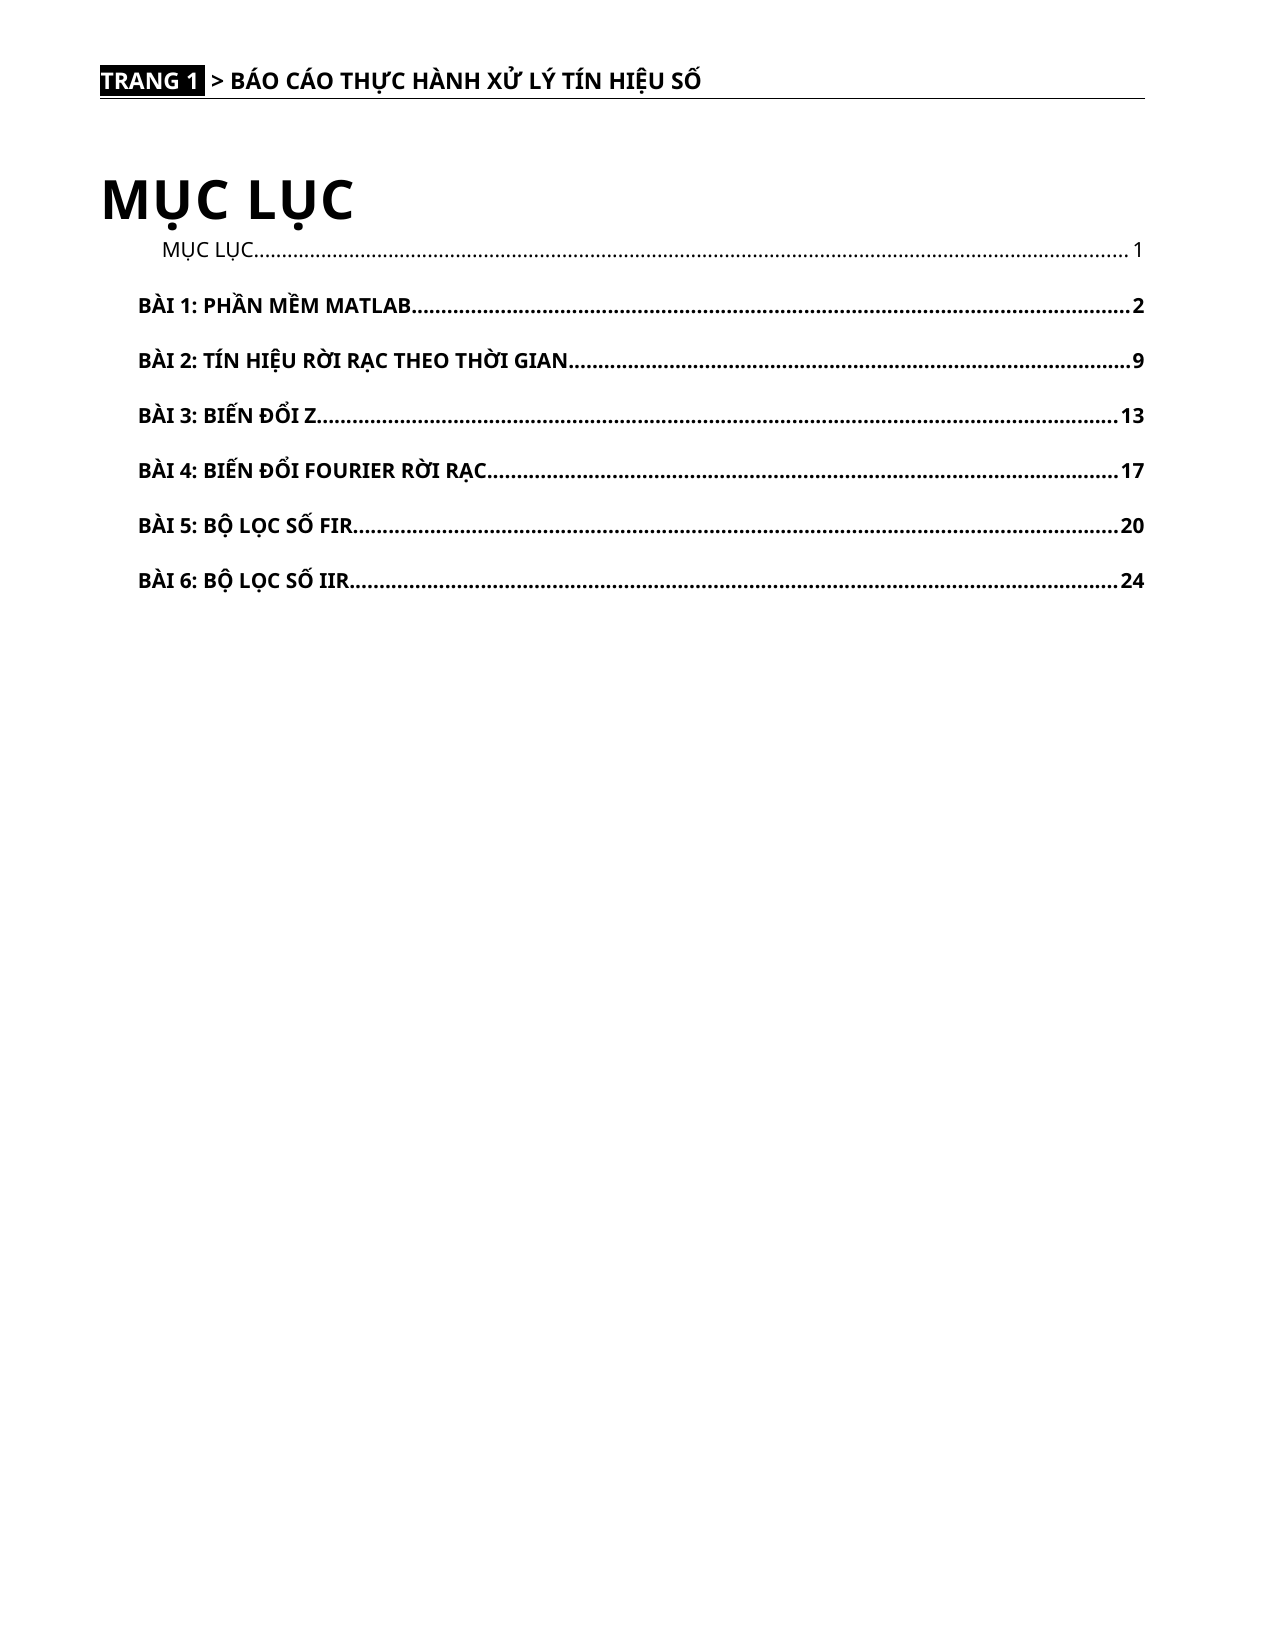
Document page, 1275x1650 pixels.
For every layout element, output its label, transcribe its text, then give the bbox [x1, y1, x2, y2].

text BÀI 2: TÍN HIỆU RỜI RẠC THEO THỜI GIAN 9 [100, 346, 1145, 374]
text MỤC LỤC 1 [124, 236, 1145, 264]
text BÀI 3: BIẾN ĐỔI Z 13 [100, 401, 1145, 429]
text BÀI 4: BIẾN ĐỔI FOURIER RỜI RẠC 17 [100, 456, 1145, 484]
text BÀI 6: BỘ LỌC SỐ IIR 24 [100, 566, 1145, 595]
text BÀI 1: PHẦN MỀM MATLAB 2 [100, 291, 1145, 319]
text BÀI 5: BỘ LỌC SỐ FIR 20 [100, 511, 1145, 539]
subtitle MỤC LỤC [100, 162, 1145, 236]
